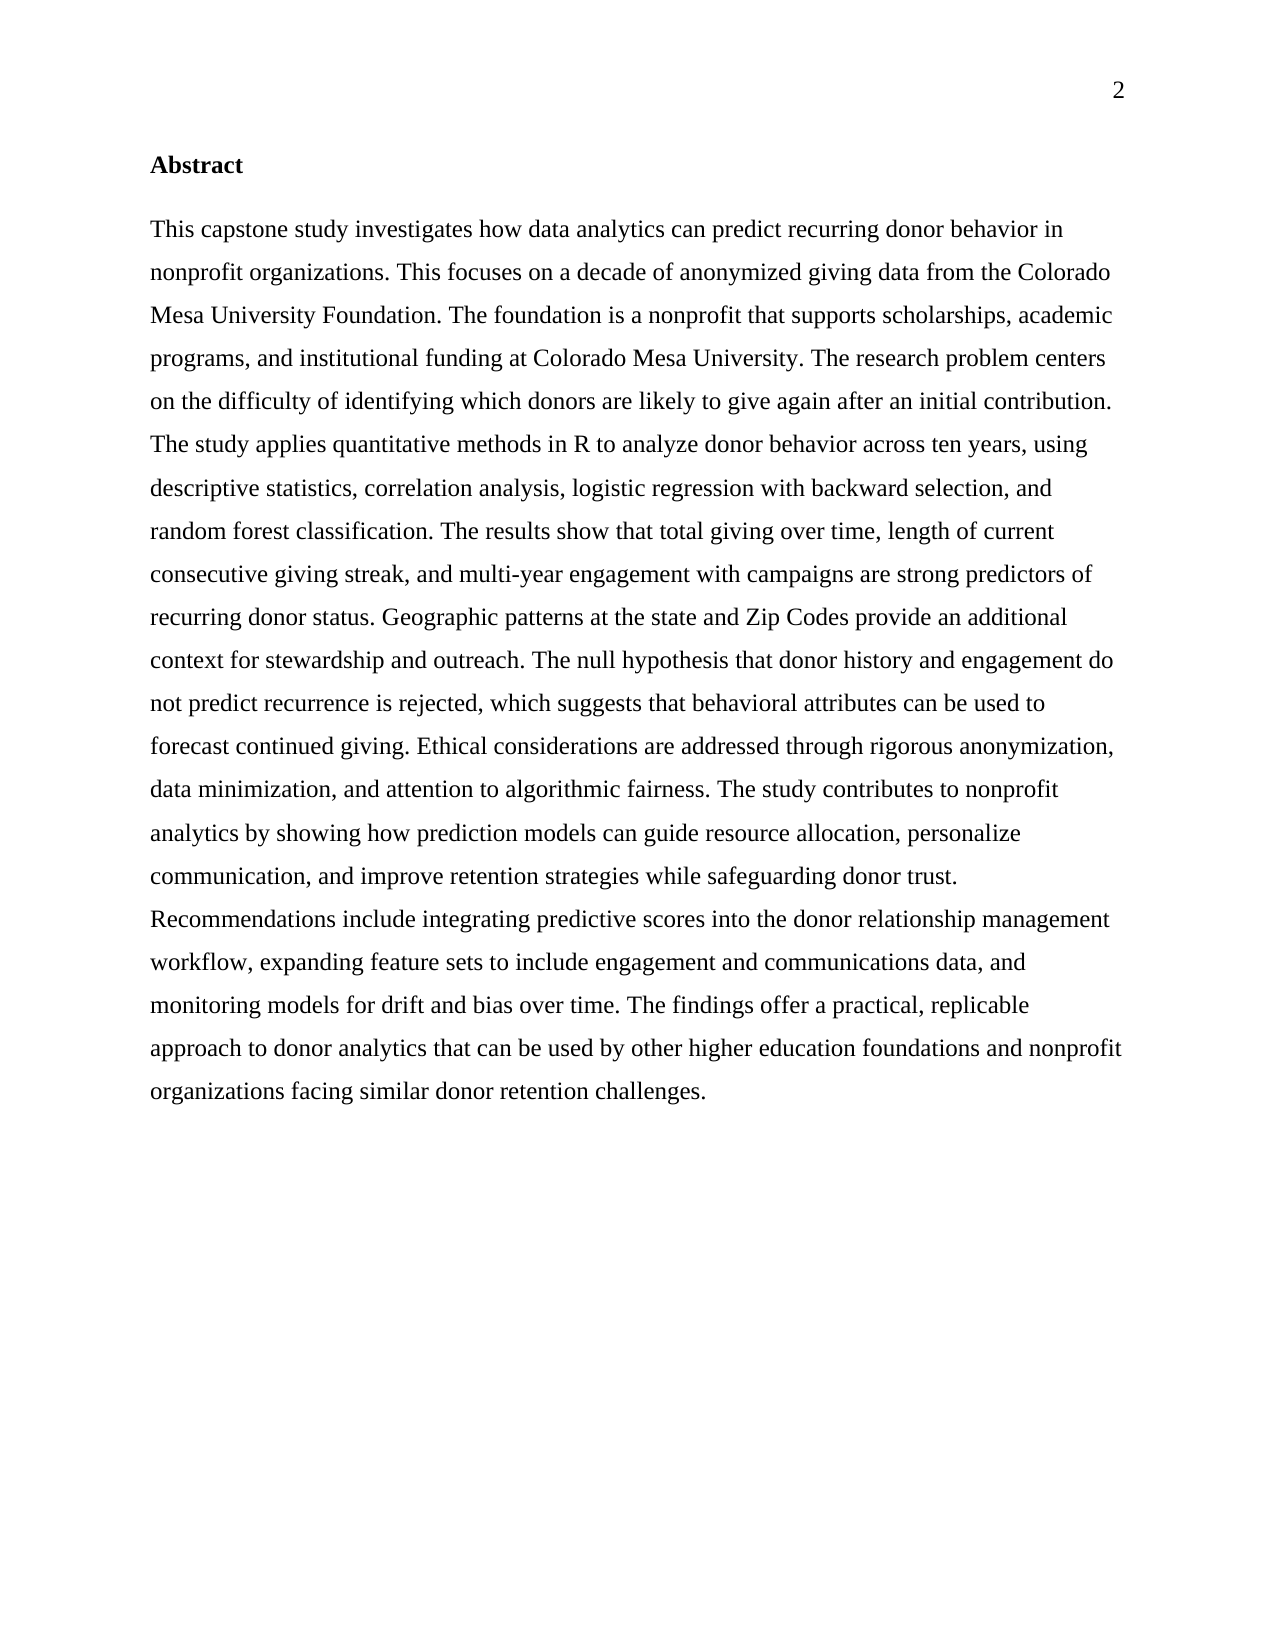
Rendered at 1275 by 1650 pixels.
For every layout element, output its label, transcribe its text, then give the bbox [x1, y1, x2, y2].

text Abstract [150, 150, 1125, 179]
text This capstone study investigates how data analytics can predict recurring donor behavior in nonprofit organizations. This focuses on a decade of anonymized giving data from the Colorado Mesa University Foundation. The foundation is a nonprofit that supports scholarships, academic programs, and institutional funding at Colorado Mesa University. The research problem centers on the difficulty of identifying which donors are likely to give again after an initial contribution. The study applies quantitative methods in R to analyze donor behavior across ten years, using descriptive statistics, correlation analysis, logistic regression with backward selection, and random forest classification. The results show that total giving over time, length of current consecutive giving streak, and multi-year engagement with campaigns are strong predictors of recurring donor status. Geographic patterns at the state and Zip Codes provide an additional context for stewardship and outreach. The null hypothesis that donor history and engagement do not predict recurrence is rejected, which suggests that behavioral attributes can be used to forecast continued giving. Ethical considerations are addressed through rigorous anonymization, data minimization, and attention to algorithmic fairness. The study contributes to nonprofit analytics by showing how prediction models can guide resource allocation, personalize communication, and improve retention strategies while safeguarding donor trust. Recommendations include integrating predictive scores into the donor relationship management workflow, expanding feature sets to include engagement and communications data, and monitoring models for drift and bias over time. The findings offer a practical, replicable approach to donor analytics that can be used by other higher education foundations and nonprofit organizations facing similar donor retention challenges. [150, 214, 1125, 1105]
